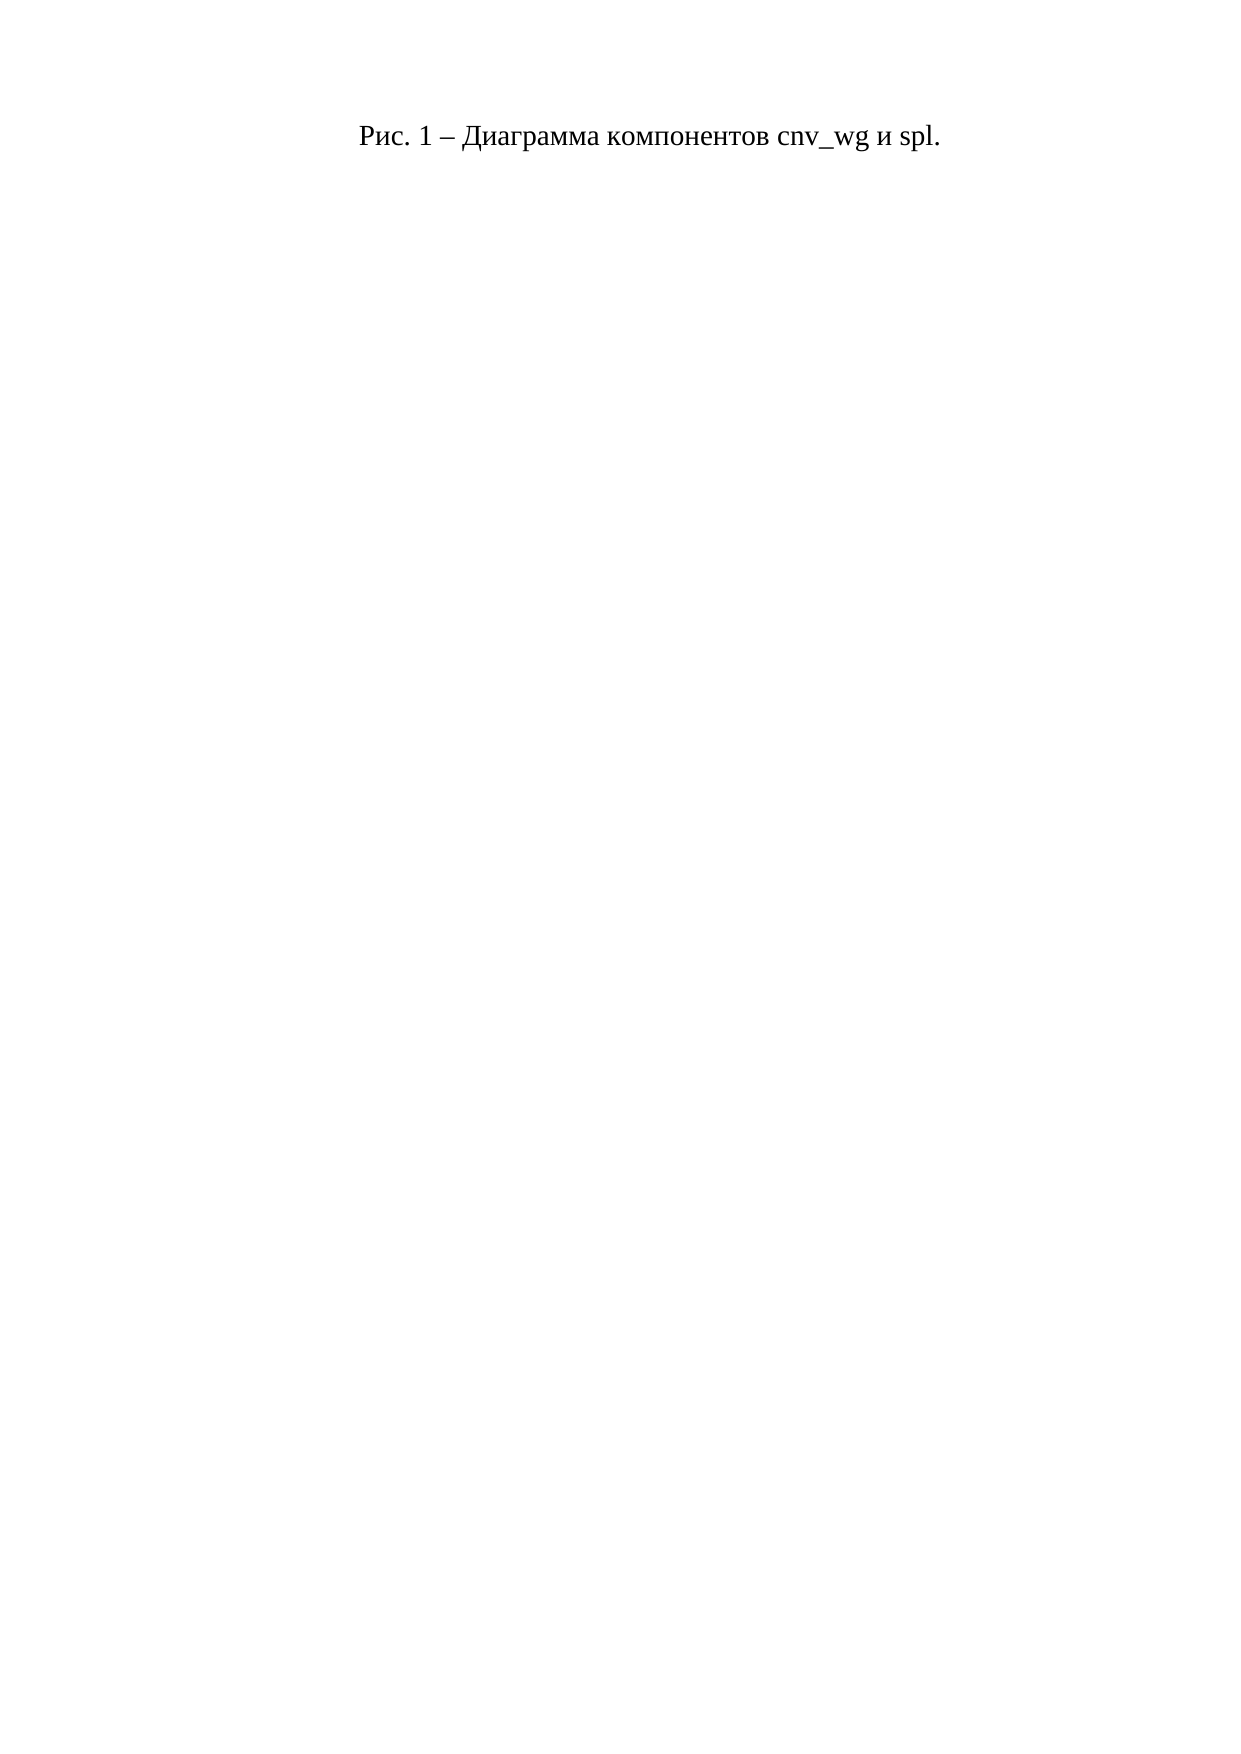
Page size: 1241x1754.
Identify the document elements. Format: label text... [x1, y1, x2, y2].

text Рис. 1 – Диаграмма компонентов cnv_wg и spl. [148, 118, 1152, 152]
